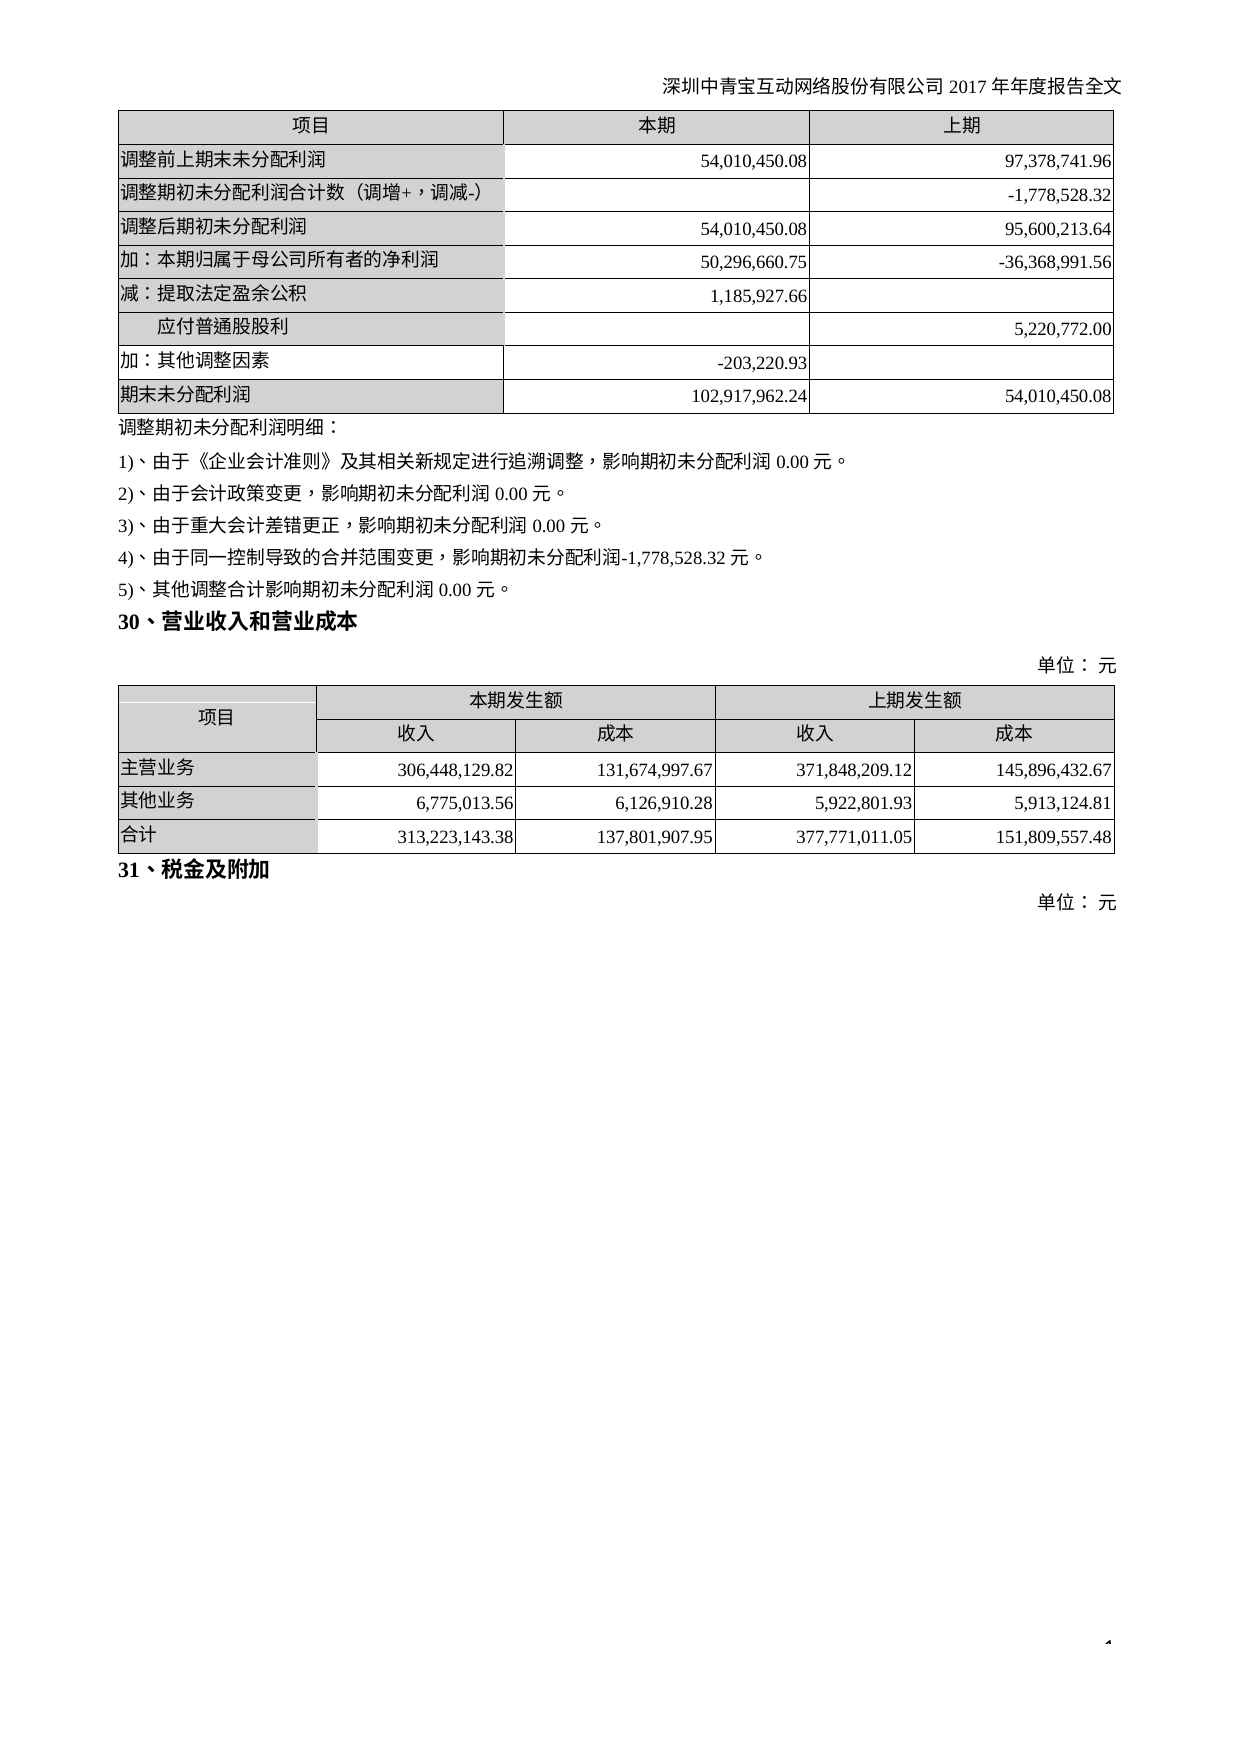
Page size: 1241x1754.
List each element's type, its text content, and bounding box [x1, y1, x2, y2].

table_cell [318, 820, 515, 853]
text 单位： 元 [1037, 889, 1138, 914]
text 调整期初未分配利润明细： [118, 414, 852, 440]
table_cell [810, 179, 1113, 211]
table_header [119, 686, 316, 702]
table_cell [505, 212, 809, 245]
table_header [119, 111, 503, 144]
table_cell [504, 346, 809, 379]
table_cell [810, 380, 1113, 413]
text 30、营业收入和营业成本 [118, 606, 852, 636]
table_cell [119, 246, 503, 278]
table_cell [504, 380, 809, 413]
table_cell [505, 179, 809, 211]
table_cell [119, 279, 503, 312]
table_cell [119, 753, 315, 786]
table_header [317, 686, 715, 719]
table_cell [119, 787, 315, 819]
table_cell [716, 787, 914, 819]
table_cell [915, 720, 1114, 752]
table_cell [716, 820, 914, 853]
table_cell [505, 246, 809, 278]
text 3)、由于重大会计差错更正，影响期初未分配利润 0.00 元。 [118, 512, 852, 538]
text 2)、由于会计政策变更，影响期初未分配利润 0.00 元。 [118, 480, 852, 506]
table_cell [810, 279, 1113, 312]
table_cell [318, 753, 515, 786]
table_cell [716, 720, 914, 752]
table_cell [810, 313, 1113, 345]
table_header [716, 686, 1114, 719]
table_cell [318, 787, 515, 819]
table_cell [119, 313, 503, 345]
text 5)、其他调整合计影响期初未分配利润 0.00 元。 [118, 576, 852, 602]
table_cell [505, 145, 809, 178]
text 31、税金及附加 [118, 854, 273, 883]
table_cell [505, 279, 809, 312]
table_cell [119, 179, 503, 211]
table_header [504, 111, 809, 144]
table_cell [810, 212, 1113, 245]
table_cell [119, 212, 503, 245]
text 1)、由于《企业会计准则》及其相关新规定进行追溯调整，影响期初未分配利润 0.00 元。 [118, 448, 852, 473]
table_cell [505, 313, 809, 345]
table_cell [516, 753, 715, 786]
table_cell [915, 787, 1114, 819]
text 4)、由于同一控制导致的合并范围变更，影响期初未分配利润-1,778,528.32 元。 [118, 544, 852, 570]
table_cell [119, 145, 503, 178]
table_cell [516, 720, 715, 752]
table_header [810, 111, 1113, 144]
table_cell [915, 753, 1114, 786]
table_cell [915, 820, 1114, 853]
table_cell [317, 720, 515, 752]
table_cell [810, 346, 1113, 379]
text 单位： 元 [1037, 652, 1138, 678]
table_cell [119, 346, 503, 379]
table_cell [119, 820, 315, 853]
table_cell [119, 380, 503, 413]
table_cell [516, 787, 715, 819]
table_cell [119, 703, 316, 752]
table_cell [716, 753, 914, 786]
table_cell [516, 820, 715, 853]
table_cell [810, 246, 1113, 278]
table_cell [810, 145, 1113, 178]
